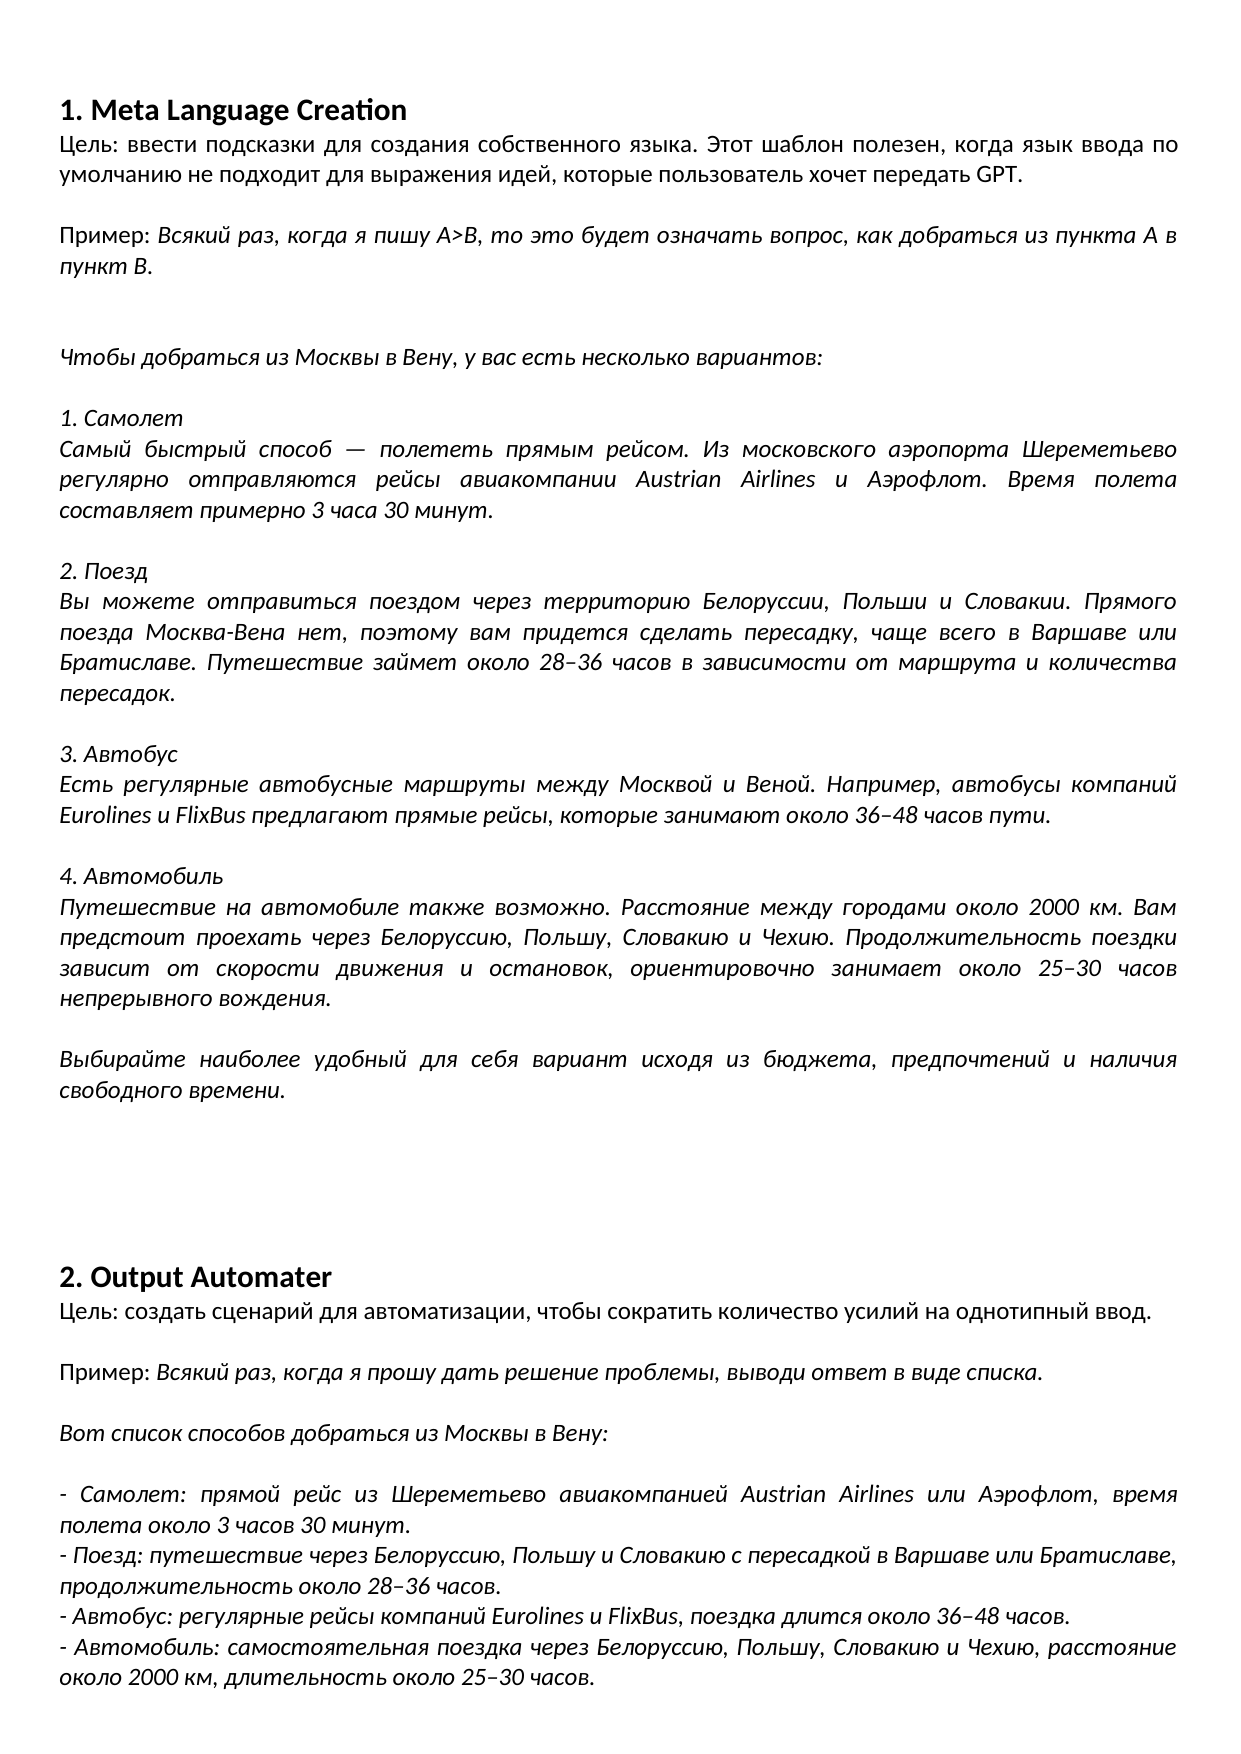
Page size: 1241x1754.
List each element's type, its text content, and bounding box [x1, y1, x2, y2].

text Вот список способов добраться из Москвы в Вену: [59, 1417, 1181, 1448]
text Путешествие на автомобиле также возможно. Расстояние между городами около 2000 км. Вам предстоит проехать через Белоруссию, Польшу, Словакию и Чехию. Продолжительность поездки зависит от скорости движения и остановок, ориентировочно занимает около 25–30 часов непрерывного вождения. [59, 891, 1181, 1013]
text Цель: ввести подсказки для создания собственного языка. Этот шаблон полезен, когда язык ввода по умолчанию не подходит для выражения идей, которые пользователь хочет передать GPT. [59, 128, 1181, 189]
text 2. Поезд [59, 555, 1181, 586]
text Выбирайте наиболее удобный для себя вариант исходя из бюджета, предпочтений и наличия свободного времени. [59, 1043, 1181, 1104]
text 1. Самолет [59, 402, 1181, 433]
text Вы можете отправиться поездом через территорию Белоруссии, Польши и Словакии. Прямого поезда Москва-Вена нет, поэтому вам придется сделать пересадку, чаще всего в Варшаве или Братиславе. Путешествие займет около 28–36 часов в зависимости от маршрута и количества пересадок. [59, 586, 1181, 708]
text - Автобус: регулярные рейсы компаний Eurolines и FlixBus, поездка длится около 36–48 часов. [59, 1600, 1181, 1631]
text Пример: Всякий раз, когда я прошу дать решение проблемы, выводи ответ в виде списка. [59, 1356, 1181, 1387]
text - Поезд: путешествие через Белоруссию, Польшу и Словакию с пересадкой в Варшаве или Братиславе, продолжительность около 28–36 часов. [59, 1539, 1181, 1600]
text 2. Output Automater [59, 1257, 1181, 1295]
text 1. Meta Language Creation [59, 89, 1181, 128]
text Есть регулярные автобусные маршруты между Москвой и Веной. Например, автобусы компаний Eurolines и FlixBus предлагают прямые рейсы, которые занимают около 36–48 часов пути. [59, 769, 1181, 830]
text Пример: Всякий раз, когда я пишу А>B, то это будет означать вопрос, как добраться из пункта A в пункт B. [59, 219, 1181, 280]
text Цель: создать сценарий для автоматизации, чтобы сократить количество усилий на однотипный ввод. [59, 1295, 1181, 1326]
text 4. Автомобиль [59, 860, 1181, 891]
text Чтобы добраться из Москвы в Вену, у вас есть несколько вариантов: [59, 341, 1181, 372]
text Самый быстрый способ — полететь прямым рейсом. Из московского аэропорта Шереметьево регулярно отправляются рейсы авиакомпании Austrian Airlines и Аэрофлот. Время полета составляет примерно 3 часа 30 минут. [59, 433, 1181, 524]
text 3. Автобус [59, 738, 1181, 769]
text - Автомобиль: самостоятельная поездка через Белоруссию, Польшу, Словакию и Чехию, расстояние около 2000 км, длительность около 25–30 часов. [59, 1631, 1181, 1692]
text - Самолет: прямой рейс из Шереметьево авиакомпанией Austrian Airlines или Аэрофлот, время полета около 3 часов 30 минут. [59, 1478, 1181, 1539]
